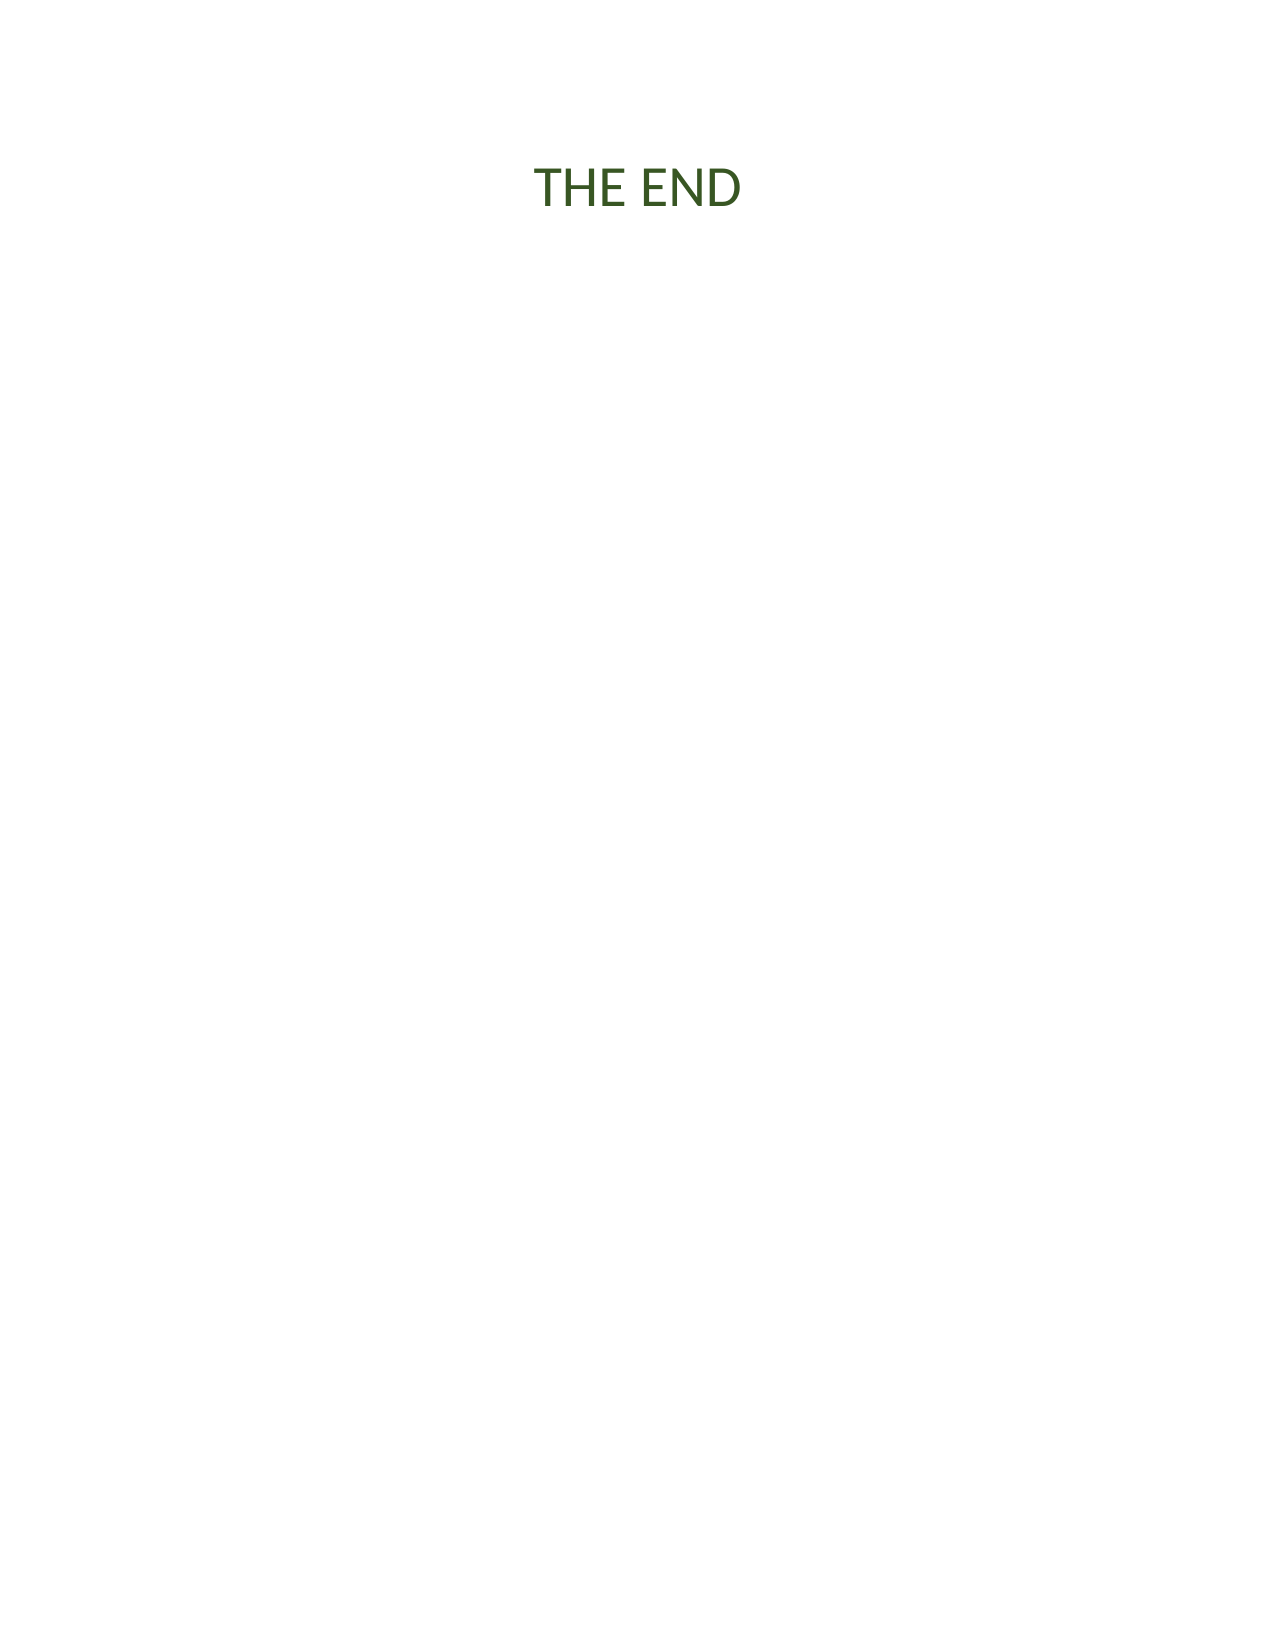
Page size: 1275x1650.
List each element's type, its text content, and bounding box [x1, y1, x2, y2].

text THE END [150, 150, 1125, 221]
